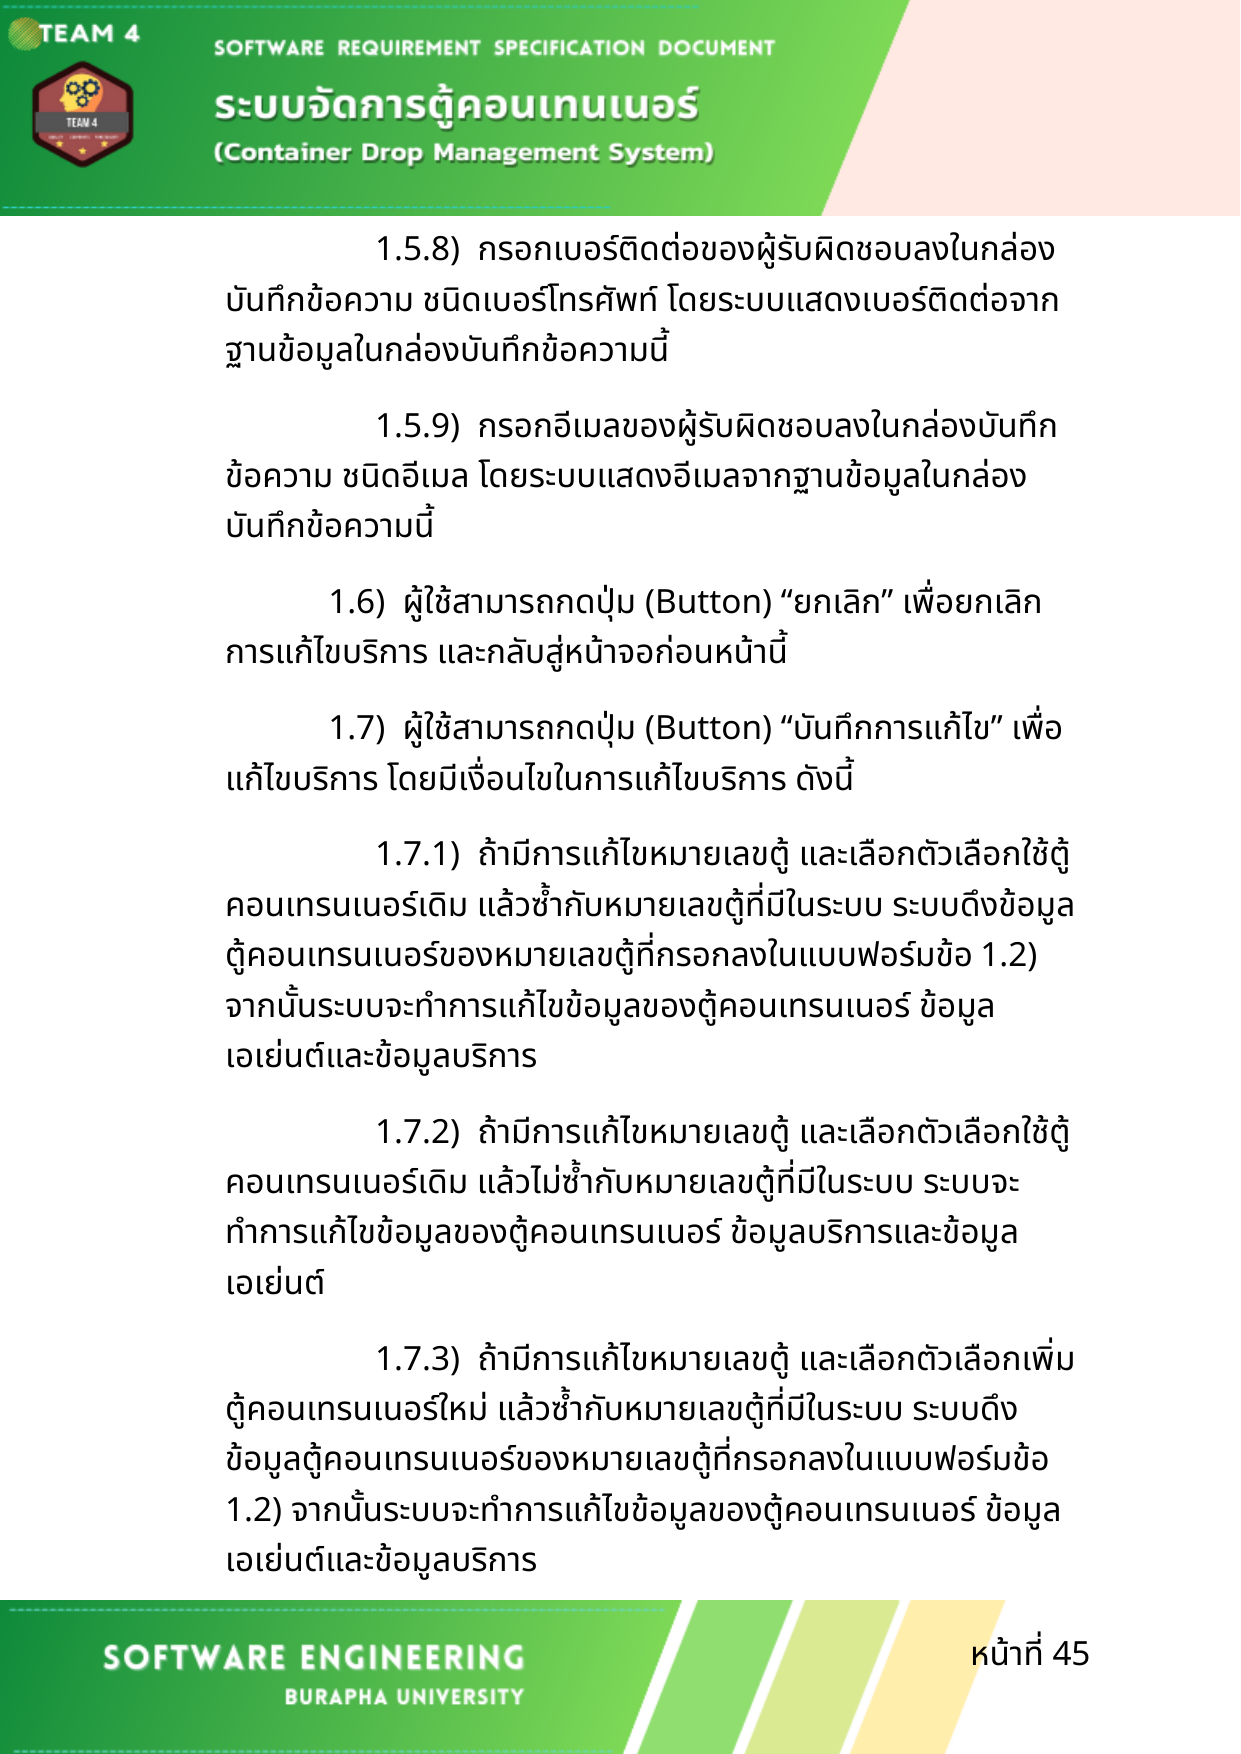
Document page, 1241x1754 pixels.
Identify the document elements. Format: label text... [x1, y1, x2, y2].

text 1.5.8) กรอกเบอร์ติดต่อของผู้รับผิดชอบลงในกล่องบันทึกข้อความ ชนิดเบอร์โทรศัพท์ โดยระบบแสดงเบอร์ติดต่อจากฐานข้อมูลในกล่องบันทึกข้อความนี้ [225, 225, 1090, 376]
picture [0, 1600, 1241, 1754]
text 1.6) ผู้ใช้สามารถกดปุ่ม (Button) “ยกเลิก” เพื่อยกเลิกการแก้ไขบริการ และกลับสู่หน้าจอก่อนหน้านี้ [225, 578, 1090, 679]
text 1.5.9) กรอกอีเมลของผู้รับผิดชอบลงในกล่องบันทึกข้อความ ชนิดอีเมล โดยระบบแสดงอีเมลจากฐานข้อมูลในกล่องบันทึกข้อความนี้ [225, 401, 1090, 553]
text 1.7.2) ถ้ามีการแก้ไขหมายเลขตู้ และเลือกตัวเลือกใช้ตู้คอนเทรนเนอร์เดิม แล้วไม่ซ้ำกับหมายเลขตู้ที่มีในระบบ ระบบจะทำการแก้ไขข้อมูลของตู้คอนเทรนเนอร์ ข้อมูลบริการและข้อมูลเอเย่นต์ [225, 1107, 1090, 1309]
text 1.7) ผู้ใช้สามารถกดปุ่ม (Button) “บันทึกการแก้ไข” เพื่อแก้ไขบริการ โดยมีเงื่อนไขในการแก้ไขบริการ ดังนี้ [225, 704, 1090, 805]
picture [0, 0, 1241, 216]
text 1.7.1) ถ้ามีการแก้ไขหมายเลขตู้ และเลือกตัวเลือกใช้ตู้คอนเทรนเนอร์เดิม แล้วซ้ำกับหมายเลขตู้ที่มีในระบบ ระบบดึงข้อมูลตู้คอนเทรนเนอร์ของหมายเลขตู้ที่กรอกลงในแบบฟอร์มข้อ1.2) จากนั้นระบบจะทำการแก้ไขข้อมูลของตู้คอนเทรนเนอร์ ข้อมูลเอเย่นต์และข้อมูลบริการ [225, 830, 1090, 1082]
text 1.7.3) ถ้ามีการแก้ไขหมายเลขตู้ และเลือกตัวเลือกเพิ่มตู้คอนเทรนเนอร์ใหม่ แล้วซ้ำกับหมายเลขตู้ที่มีในระบบ ระบบดึงข้อมูลตู้คอนเทรนเนอร์ของหมายเลขตู้ที่กรอกลงในแบบฟอร์มข้อ 1.2) จากนั้นระบบจะทำการแก้ไขข้อมูลของตู้คอนเทรนเนอร์ ข้อมูลเอเย่นต์และข้อมูลบริการ [225, 1334, 1090, 1587]
